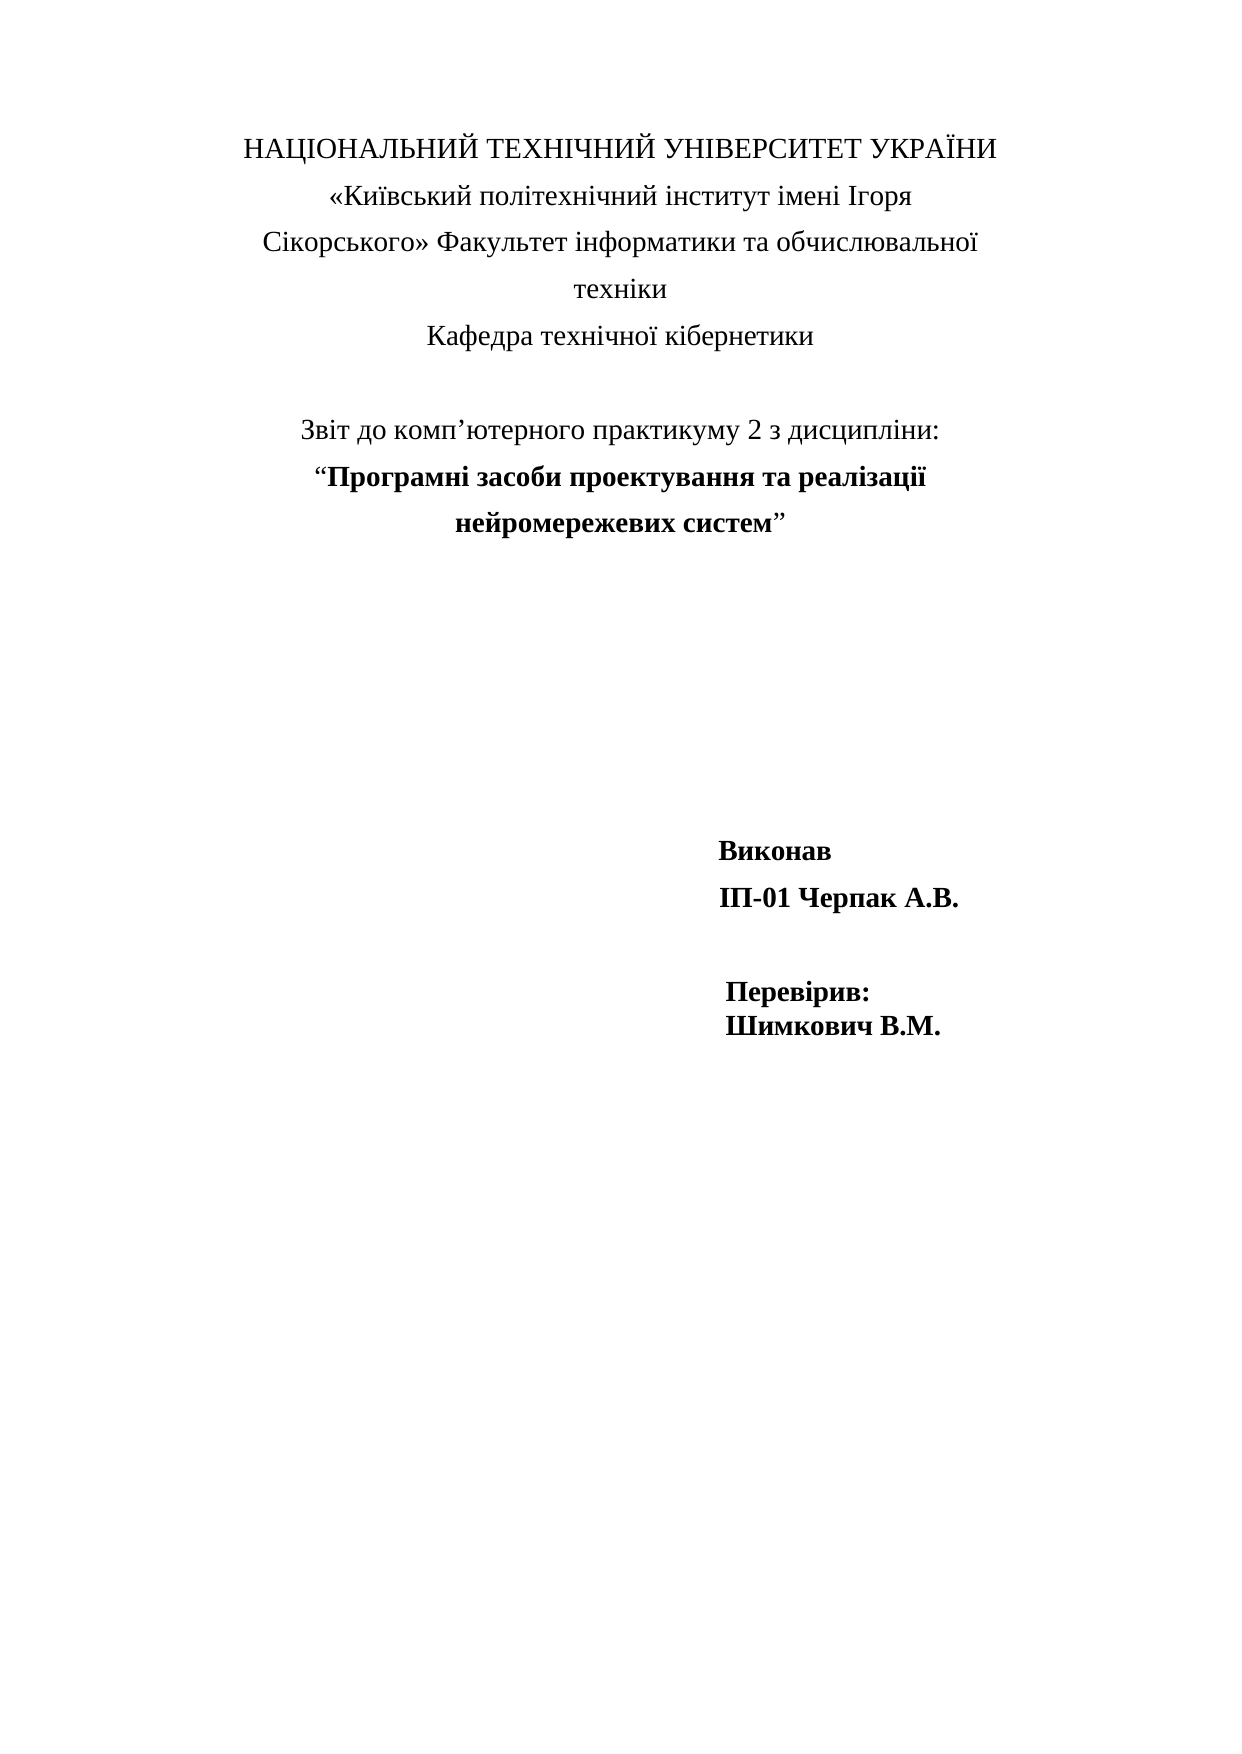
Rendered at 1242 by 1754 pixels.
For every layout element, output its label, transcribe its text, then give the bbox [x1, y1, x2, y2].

text Виконав [718, 833, 1137, 867]
text «Київський політехнічний інститут імені Ігоря Сікорського» Факультет інформатики та обчислювальної техніки [243, 178, 998, 305]
text ІП-01 Черпак А.В. [719, 880, 1117, 914]
text Кафедра технічної кібернетики [243, 318, 998, 352]
text НАЦІОНАЛЬНИЙ ТЕХНІЧНИЙ УНІВЕРСИТЕТ УКРАЇНИ [243, 131, 998, 164]
text Звіт до комп’ютерного практикуму 2 з дисципліни: “Програмні засоби проектування та реалізації нейромережевих систем” [243, 412, 998, 539]
text Шимкович В.М. [725, 1008, 1137, 1041]
text Перевірив: [725, 974, 1137, 1008]
